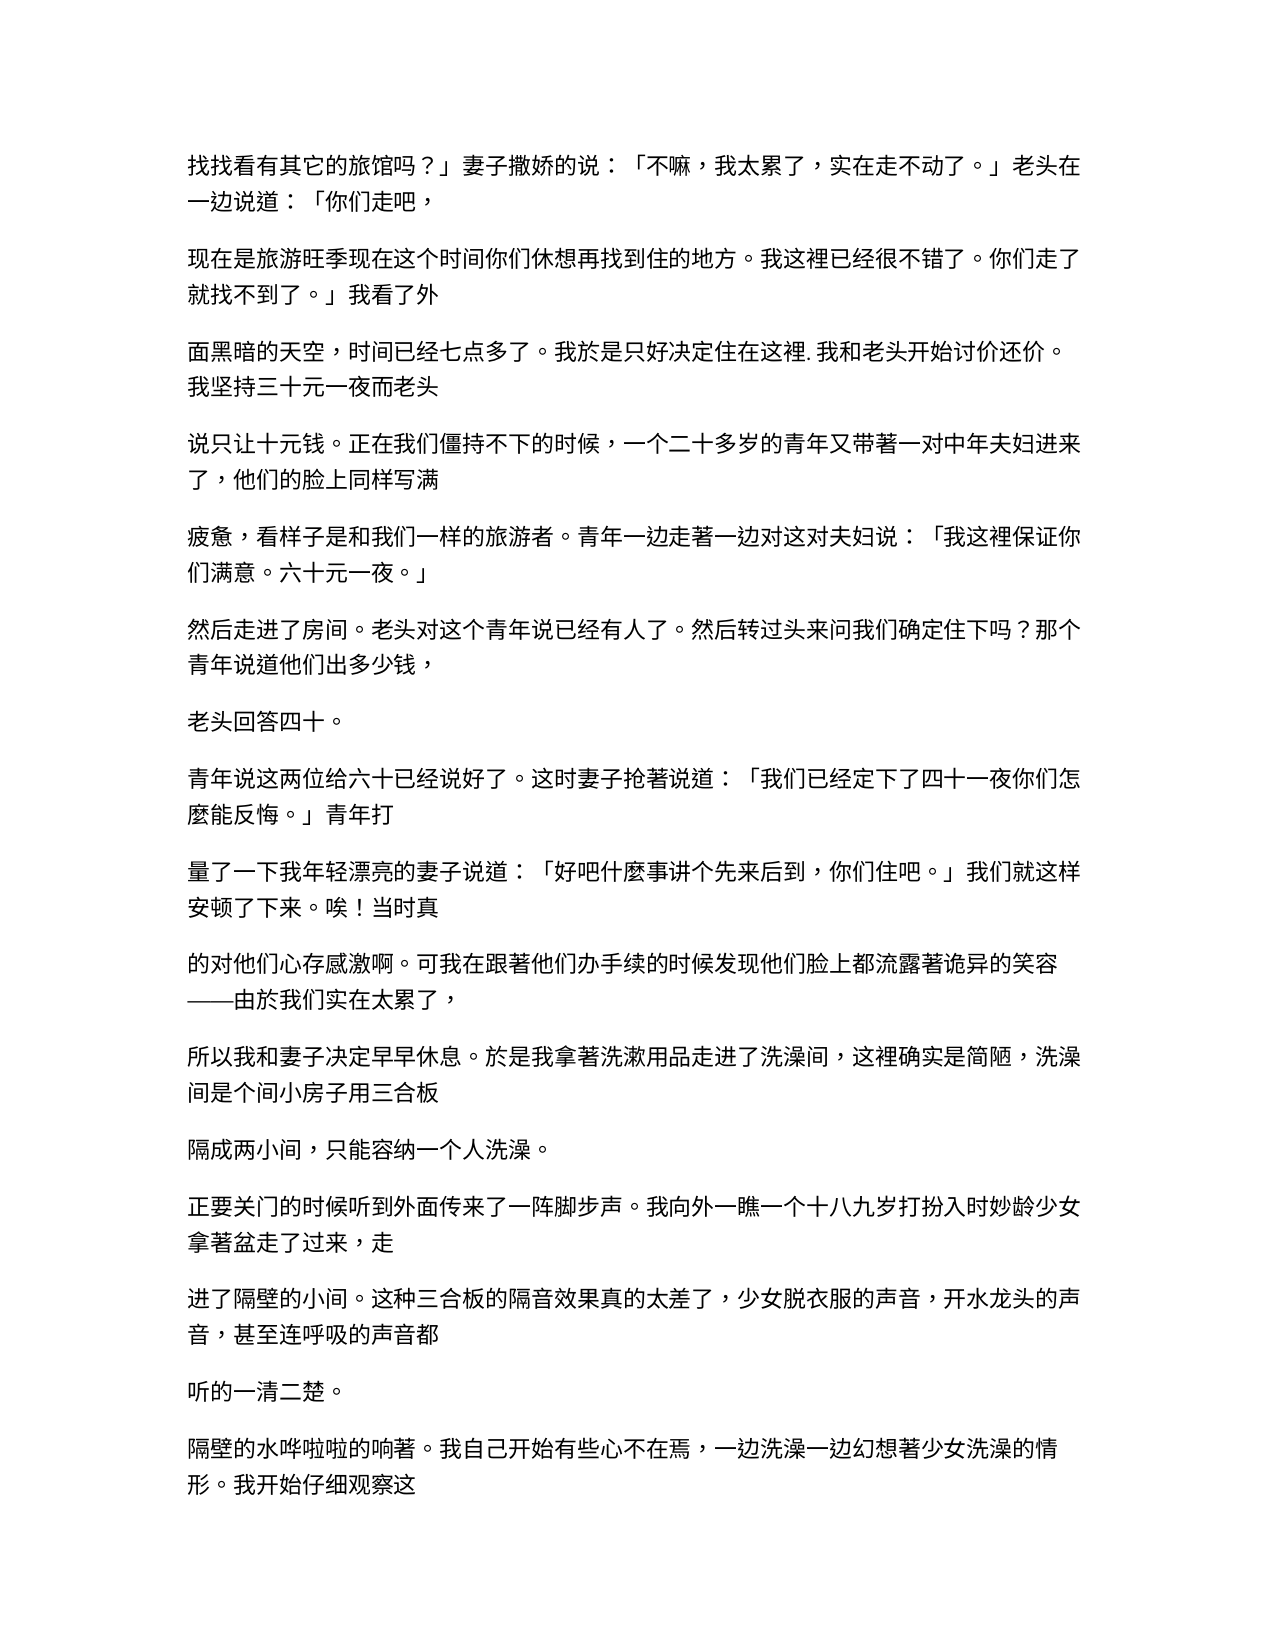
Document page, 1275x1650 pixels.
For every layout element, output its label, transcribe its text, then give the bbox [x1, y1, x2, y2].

text 正要关门的时候听到外面传来了一阵脚步声。我向外一瞧一个十八九岁打扮入时妙龄少女拿著盆走了过来，走 [187, 1191, 1087, 1258]
text 然后走进了房间。老头对这个青年说已经有人了。然后转过头来问我们确定住下吗？那个青年说道他们出多少钱， [187, 613, 1087, 681]
text 老头回答四十。 [187, 706, 1087, 737]
text 所以我和妻子决定早早休息。於是我拿著洗漱用品走进了洗澡间，这裡确实是简陋，洗澡间是个间小房子用三合板 [187, 1041, 1087, 1108]
text 听的一清二楚。 [187, 1376, 1087, 1407]
text 的对他们心存感激啊。可我在跟著他们办手续的时候发现他们脸上都流露著诡异的笑容——由於我们实在太累了， [187, 948, 1087, 1016]
text 隔成两小间，只能容纳一个人洗澡。 [187, 1134, 1087, 1165]
text 进了隔壁的小间。这种三合板的隔音效果真的太差了，少女脱衣服的声音，开水龙头的声音，甚至连呼吸的声音都 [187, 1283, 1087, 1351]
text 说只让十元钱。正在我们僵持不下的时候，一个二十多岁的青年又带著一对中年夫妇进来了，他们的脸上同样写满 [187, 428, 1087, 495]
text 青年说这两位给六十已经说好了。这时妻子抢著说道：「我们已经定下了四十一夜你们怎麼能反悔。」青年打 [187, 763, 1087, 830]
text 疲惫，看样子是和我们一样的旅游者。青年一边走著一边对这对夫妇说：「我这裡保证你们满意。六十元一夜。」 [187, 521, 1087, 588]
text 面黑暗的天空，时间已经七点多了。我於是只好决定住在这裡. 我和老头开始讨价还价。我坚持三十元一夜而老头 [187, 335, 1087, 403]
text 隔壁的水哗啦啦的响著。我自己开始有些心不在焉，一边洗澡一边幻想著少女洗澡的情形。我开始仔细观察这 [187, 1433, 1087, 1500]
text 量了一下我年轻漂亮的妻子说道：「好吧什麼事讲个先来后到，你们住吧。」我们就这样安顿了下来。唉！当时真 [187, 856, 1087, 923]
text 现在是旅游旺季现在这个时间你们休想再找到住的地方。我这裡已经很不错了。你们走了就找不到了。」我看了外 [187, 243, 1087, 310]
text 找找看有其它的旅馆吗？」妻子撒娇的说：「不嘛，我太累了，实在走不动了。」老头在一边说道：「你们走吧， [187, 150, 1087, 217]
